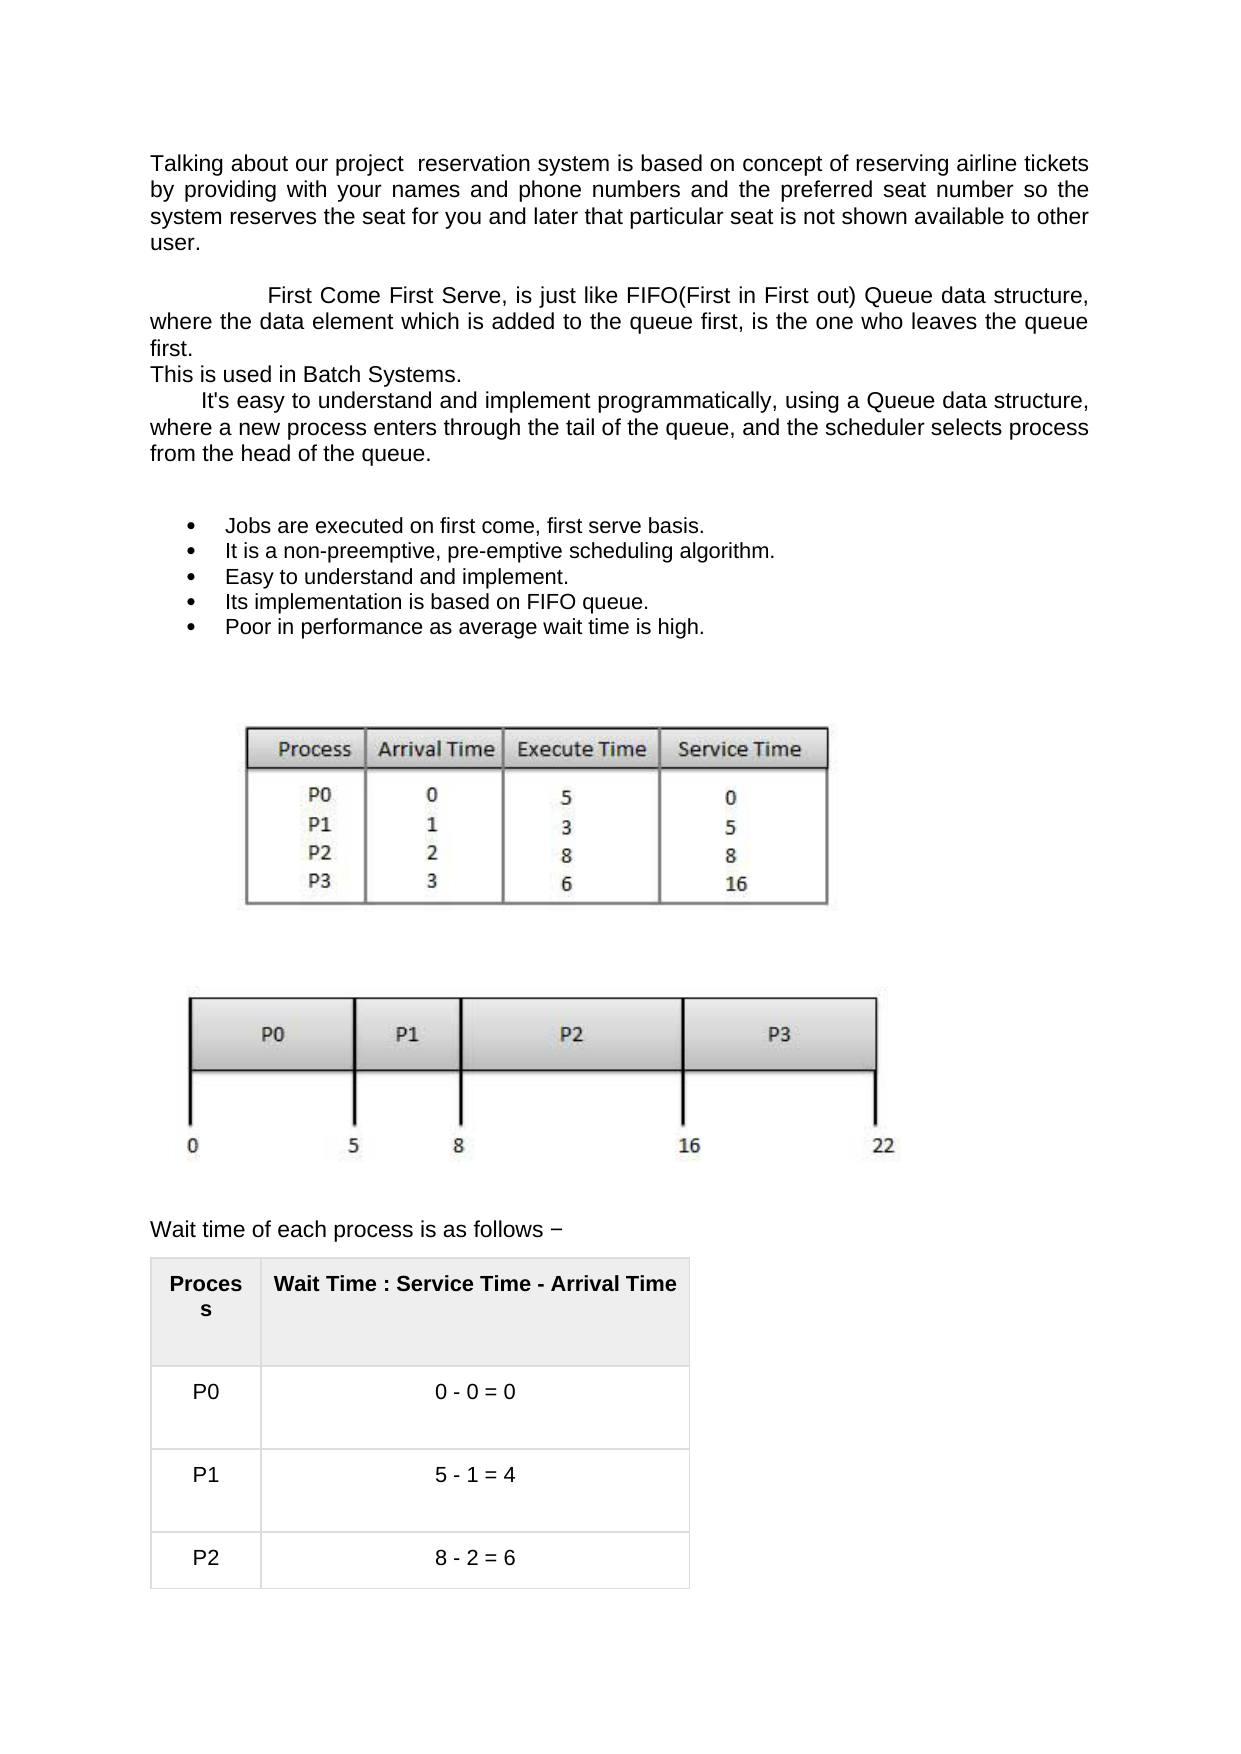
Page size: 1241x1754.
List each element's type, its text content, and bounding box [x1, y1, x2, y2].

picture [150, 711, 907, 1170]
table_cell 5 - 1 = 4 [262, 1450, 689, 1531]
table_cell 8 - 2 = 6 [262, 1533, 689, 1587]
table_cell P0 [152, 1367, 260, 1448]
list Easy to understand and implement. [187, 563, 1090, 589]
list Jobs are executed on first come, first serve basis. [187, 513, 1090, 538]
text First Come First Serve, is just like FIFO(First in First out) Queue data structure, where the data element which is added to the queue first, is the one who leaves the queue first. [150, 282, 1090, 361]
table_cell P2 [152, 1533, 260, 1587]
text This is used in Batch Systems. [150, 361, 1090, 387]
list Its implementation is based on FIFO queue. [187, 589, 1090, 614]
list It is a non-preemptive, pre-emptive scheduling algorithm. [187, 538, 1090, 563]
text It's easy to understand and implement programmatically, using a Queue data structure, where a new process enters through the tail of the queue, and the scheduler selects process from the head of the queue. [150, 387, 1090, 466]
table_cell P1 [152, 1450, 260, 1531]
table_cell 0 - 0 = 0 [262, 1367, 689, 1448]
text Talking about our project reservation system is based on concept of reserving airline tickets by providing with your names and phone numbers and the preferred seat number so the system reserves the seat for you and later that particular seat is not shown available to other user. [150, 150, 1090, 255]
list Poor in performance as average wait time is high. [187, 614, 1090, 639]
table_header Process [152, 1259, 260, 1365]
table_header Wait Time : Service Time - Arrival Time [262, 1259, 689, 1365]
text Wait time of each process is as follows − [150, 1216, 1086, 1242]
